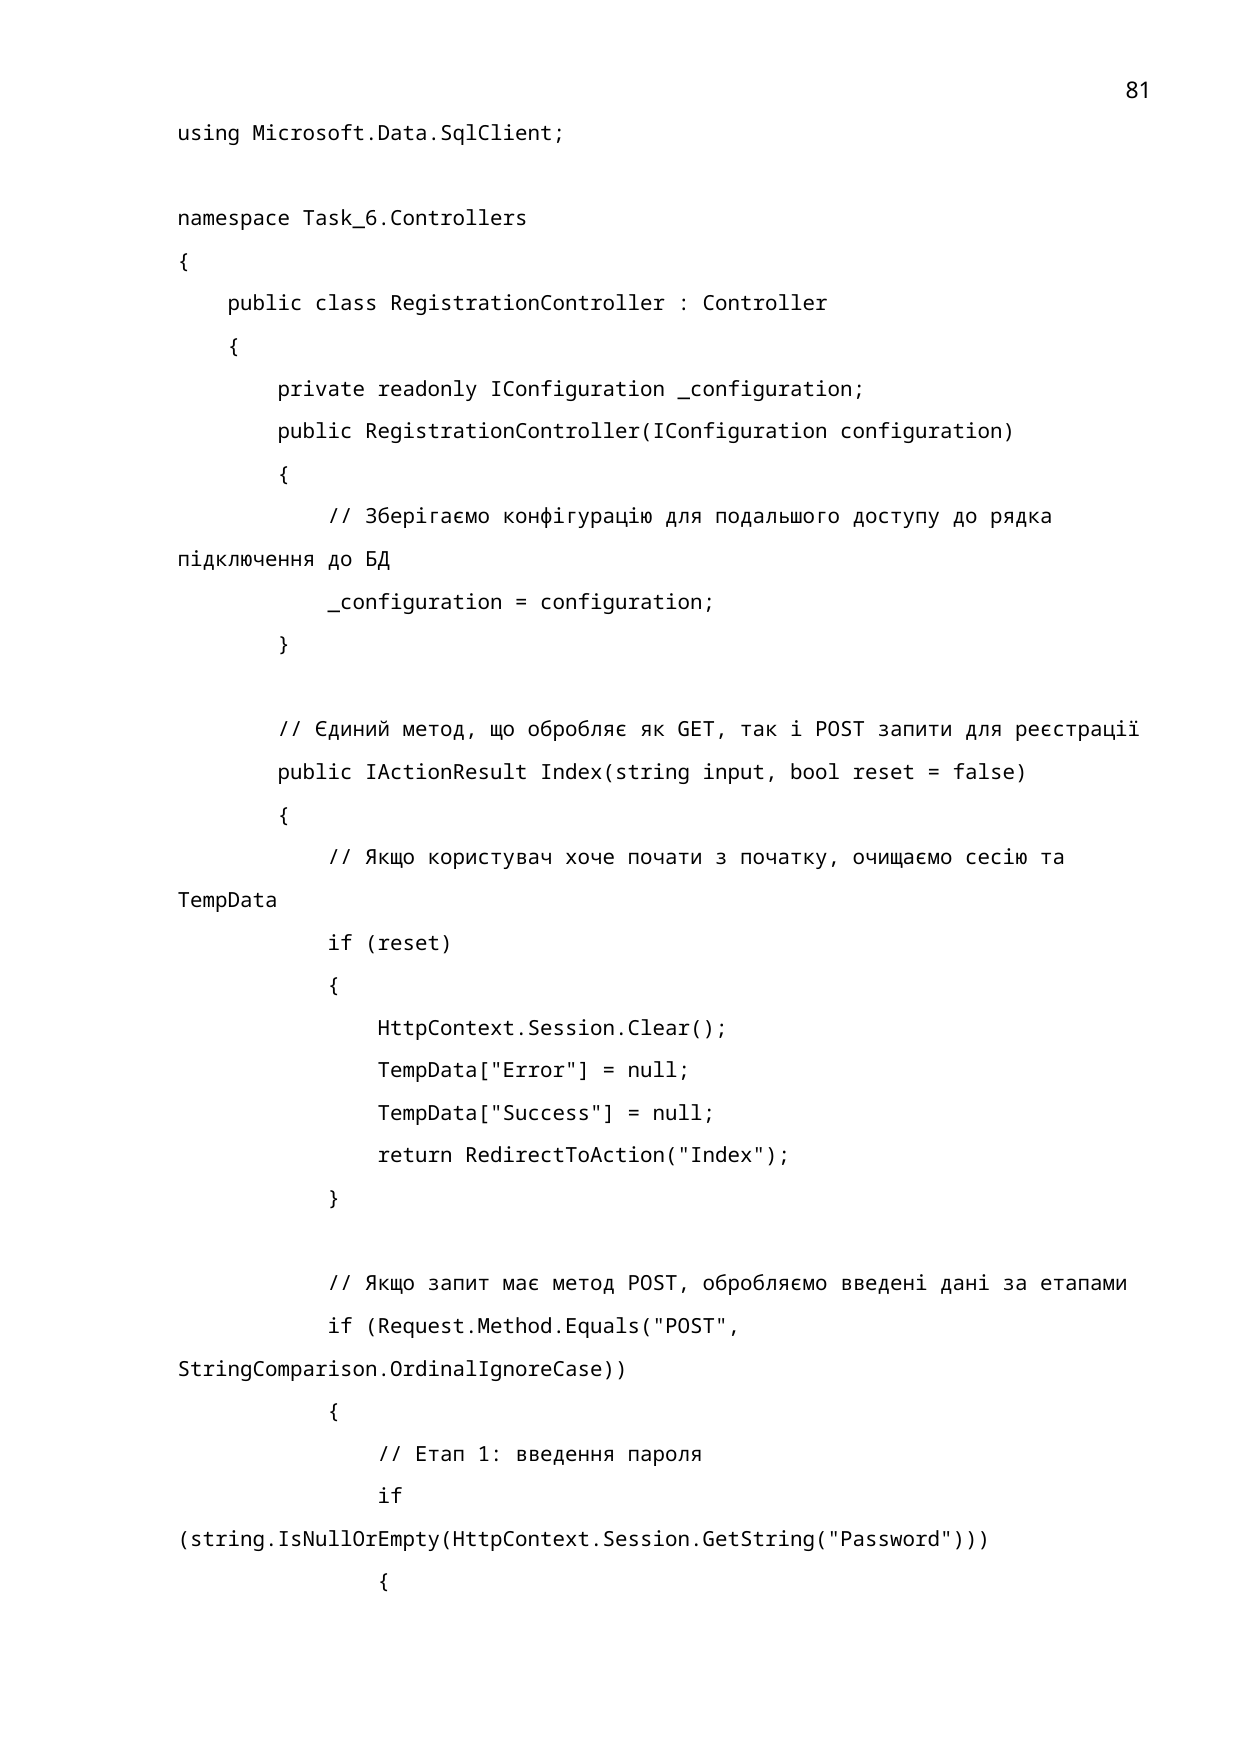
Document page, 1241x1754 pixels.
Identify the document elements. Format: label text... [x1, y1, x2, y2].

text namespace Task_6.Controllers [177, 203, 1152, 232]
text using Microsoft.Data.SqlClient; [177, 118, 1152, 147]
text public class RegistrationController : Controller [177, 288, 1152, 317]
text } [177, 629, 1152, 658]
text { [177, 331, 1152, 359]
text public IActionResult Index(string input, bool reset = false) [177, 757, 1152, 786]
text } [177, 1183, 1152, 1212]
text // Зберігаємо конфігурацію для подальшого доступу до рядка підключення до БД [177, 502, 1152, 573]
text { [177, 800, 1152, 828]
text HttpContext.Session.Clear(); [177, 1013, 1152, 1041]
text TempData["Success"] = null; [177, 1098, 1152, 1126]
text { [177, 1396, 1152, 1425]
text return RedirectToAction("Index"); [177, 1141, 1152, 1169]
text { [177, 246, 1152, 274]
text // Етап 1: введення пароля [177, 1439, 1152, 1467]
text { [177, 970, 1152, 999]
text { [177, 1567, 1152, 1595]
text if (string.IsNullOrEmpty(HttpContext.Session.GetString("Password"))) [177, 1481, 1152, 1552]
text // Якщо користувач хоче почати з початку, очищаємо сесію та TempData [177, 842, 1152, 913]
text TempData["Error"] = null; [177, 1055, 1152, 1084]
text { [177, 459, 1152, 487]
text if (reset) [177, 928, 1152, 956]
text if (Request.Method.Equals("POST", StringComparison.OrdinalIgnoreCase)) [177, 1311, 1152, 1382]
text public RegistrationController(IConfiguration configuration) [177, 416, 1152, 445]
text _configuration = configuration; [177, 587, 1152, 615]
text private readonly IConfiguration _configuration; [177, 374, 1152, 402]
text // Якщо запит має метод POST, обробляємо введені дані за етапами [177, 1268, 1152, 1297]
text // Єдиний метод, що обробляє як GET, так і POST запити для реєстрації [177, 714, 1152, 743]
